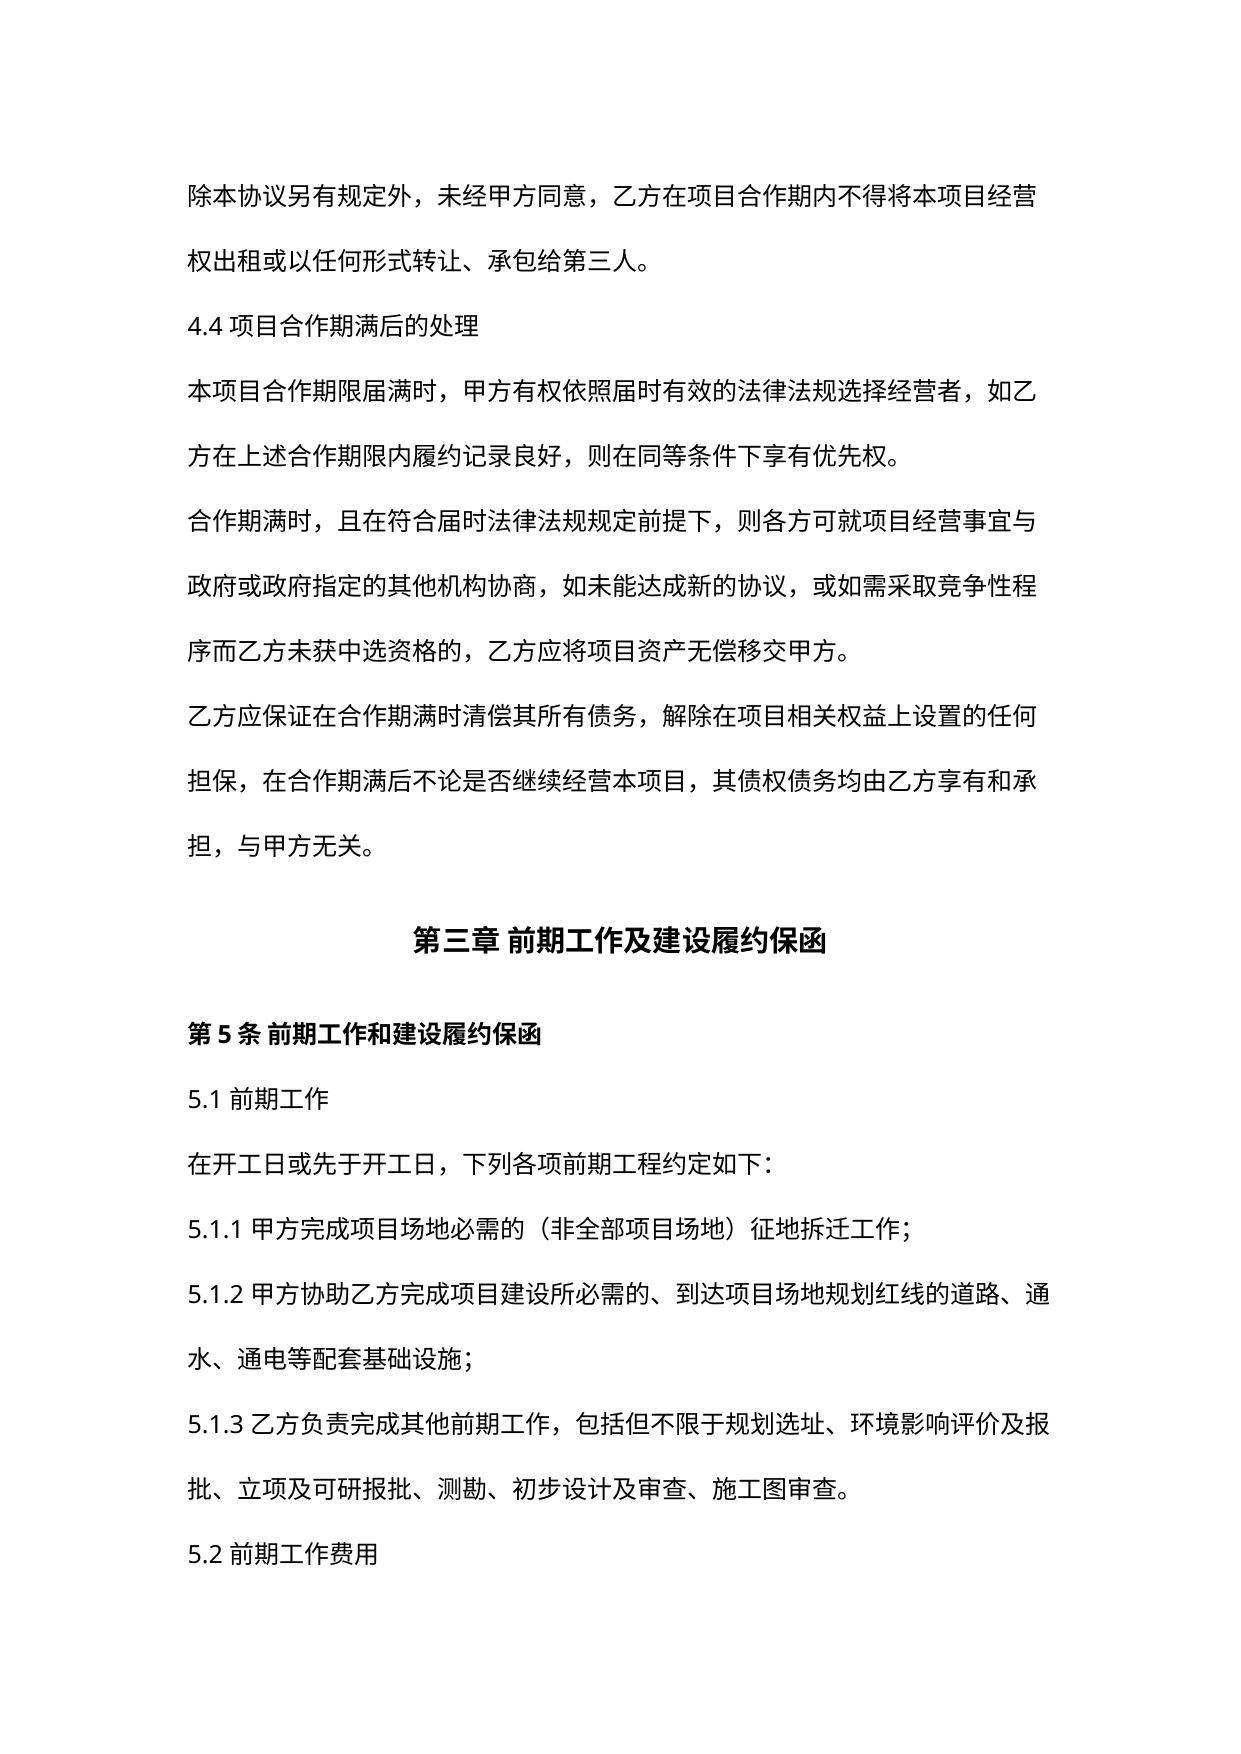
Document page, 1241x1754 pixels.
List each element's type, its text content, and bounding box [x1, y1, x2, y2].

text 5.1.2 甲方协助乙方完成项目建设所必需的、到达项目场地规划红线的道路、通水、通电等配套基础设施； [187, 1260, 1053, 1390]
text 5.1 前期工作 [187, 1065, 1053, 1130]
text 5.1.3 乙方负责完成其他前期工作，包括但不限于规划选址、环境影响评价及报批、立项及可研报批、测勘、初步设计及审查、施工图审查。 [187, 1390, 1053, 1520]
subtitle 第三章 前期工作及建设履约保函 [187, 906, 1053, 971]
text 在开工日或先于开工日，下列各项前期工程约定如下： [187, 1130, 1053, 1195]
text 4.4 项目合作期满后的处理 [187, 292, 1053, 357]
text 5.2 前期工作费用 [187, 1520, 1053, 1585]
text 乙方应保证在合作期满时清偿其所有债务，解除在项目相关权益上设置的任何担保，在合作期满后不论是否继续经营本项目，其债权债务均由乙方享有和承担，与甲方无关。 [187, 682, 1053, 877]
text 本项目合作期限届满时，甲方有权依照届时有效的法律法规选择经营者，如乙方在上述合作期限内履约记录良好，则在同等条件下享有优先权。 [187, 357, 1053, 487]
subtitle 第5条 前期工作和建设履约保函 [187, 1000, 1053, 1065]
text 除本协议另有规定外，未经甲方同意，乙方在项目合作期内不得将本项目经营权出租或以任何形式转让、承包给第三人。 [187, 162, 1053, 292]
text 5.1.1 甲方完成项目场地必需的（非全部项目场地）征地拆迁工作； [187, 1195, 1053, 1260]
text 合作期满时，且在符合届时法律法规规定前提下，则各方可就项目经营事宜与政府或政府指定的其他机构协商，如未能达成新的协议，或如需采取竞争性程序而乙方未获中选资格的，乙方应将项目资产无偿移交甲方。 [187, 487, 1053, 682]
